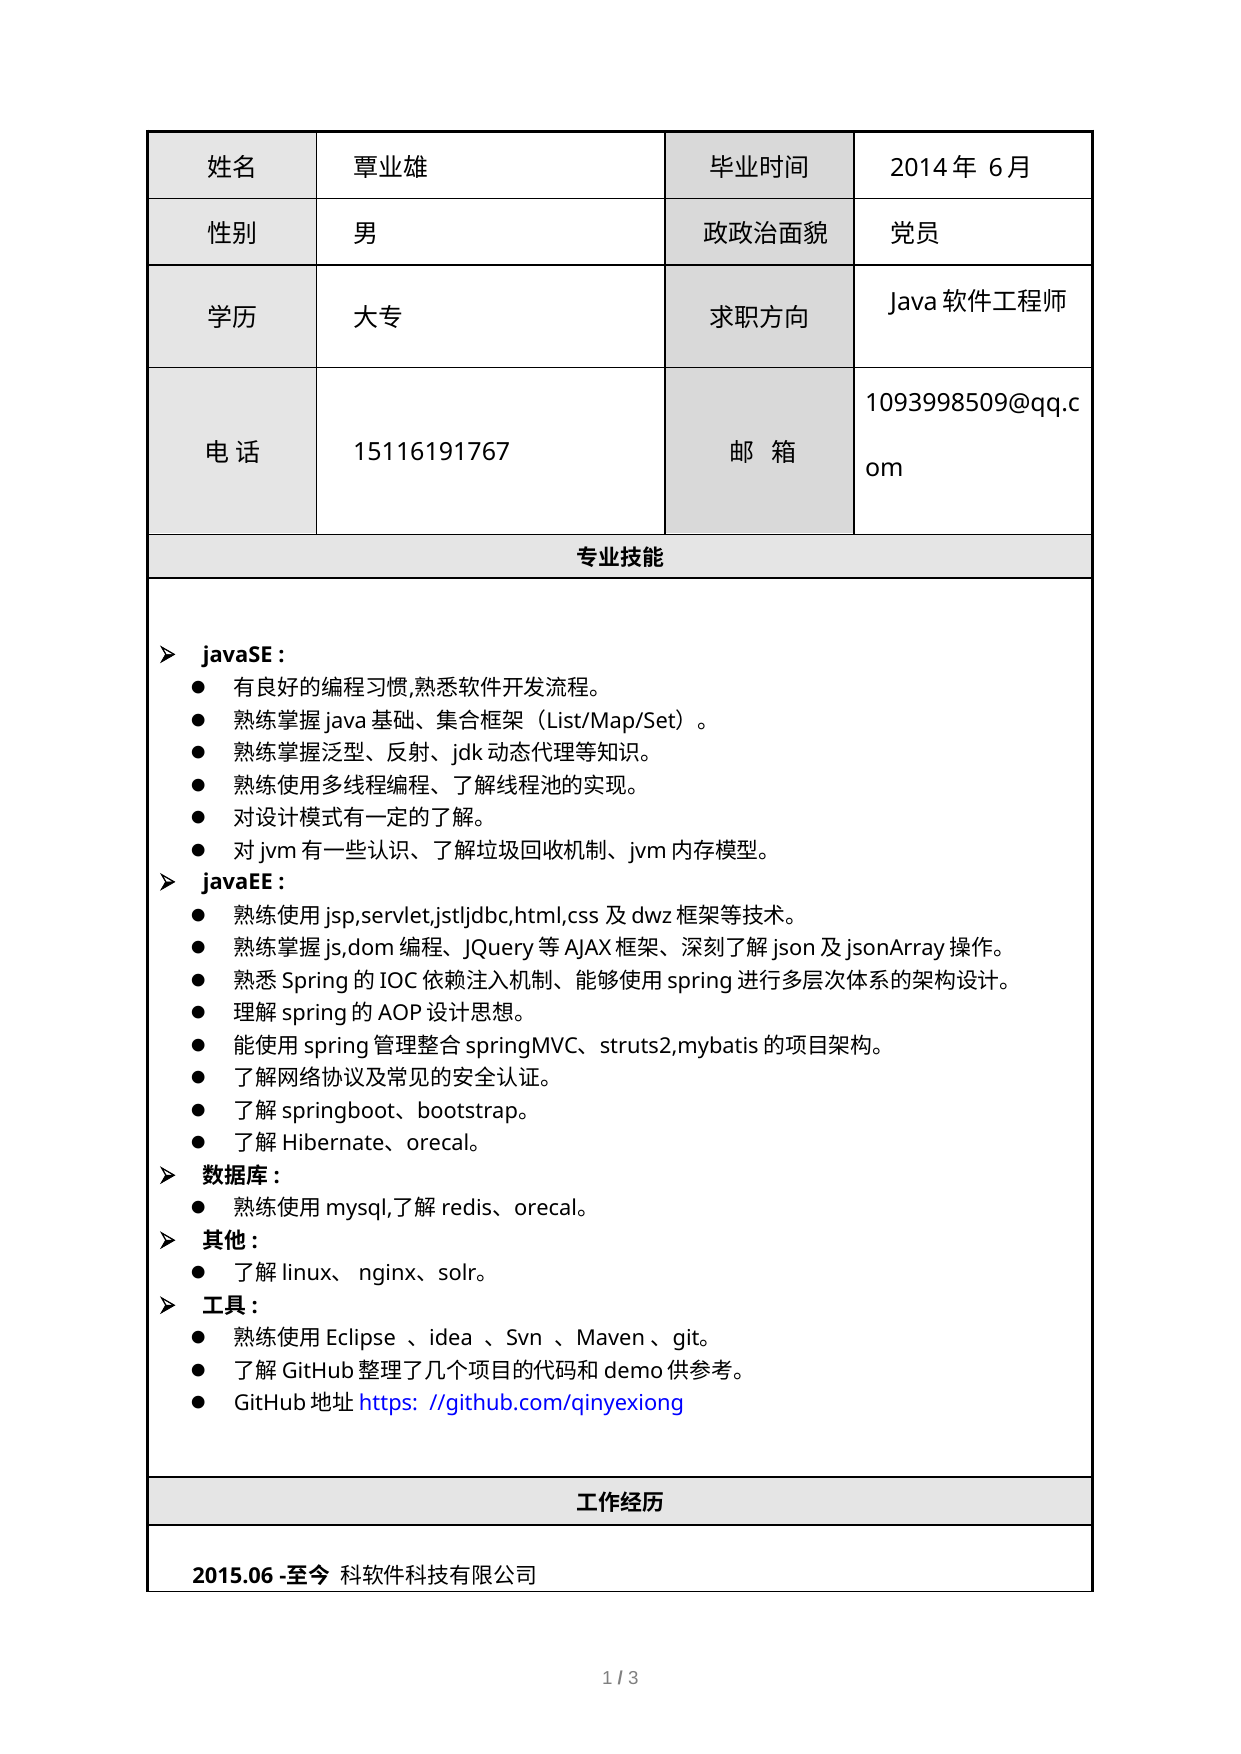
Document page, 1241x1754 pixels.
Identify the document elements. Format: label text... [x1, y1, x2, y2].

table_cell 工作经历 [149, 1478, 1091, 1524]
table_cell 学历 [149, 266, 316, 366]
table_cell 政政治面貌 [666, 199, 853, 264]
table_cell 男 [317, 199, 664, 264]
table_cell [855, 266, 1091, 366]
table_header 2014年 6月 [855, 133, 1091, 198]
table_cell 电 话 [149, 368, 316, 533]
table_cell 党员 [855, 199, 1091, 264]
table_cell 专业技能 [149, 535, 1091, 577]
table_header 覃业雄 [317, 133, 664, 198]
table_cell 求职方向 [666, 266, 853, 366]
table_header 姓名 [149, 133, 316, 198]
table_cell 性别 [149, 199, 316, 264]
table_header 毕业时间 [666, 133, 853, 198]
table_cell [149, 1526, 1091, 1591]
table_cell [855, 368, 1091, 533]
table_cell 邮 箱 [666, 368, 853, 533]
table_cell 大专 [317, 266, 664, 366]
table_cell javaSE : 有良好的编程习惯,熟悉软件开发流程。 熟练掌握java基础、集合框架（List/Map/Set）。 熟练掌握泛型、反射、jdk动态代理等知识。 熟练使用多线程编程、了解线程池的实现。 对设计模式有一定的了解。 对jvm有一些认识、了解垃圾回收机制、jvm内存模型。 javaEE : 熟练使用jsp,servlet,jstljdbc,html,css 及dwz框架等技术。 熟练掌握js,dom编程、JQuery等AJAX框架、深刻了解json及jsonArray操作。 熟悉Spring的IOC依赖注入机制、能够使用spring进行多层次体系的架构设计。 理解spring的AOP设计思想。 能使用spring管理整合springMVC、struts2,mybatis的项目架构。 了解网络协议及常见的安全认证。 了解springboot、bootstrap。 了解Hibernate、orecal。 数据库 : 熟练使用mysql,了解 redis、orecal。 其他 : 了解linux、 nginx、solr。 工具 : 熟练使用Eclipse 、idea 、Svn 、Maven 、git。 了解GitHub整理了几个项目的代码和demo供参考。 GitHub地址https: //github.com/qinyexiong [149, 579, 1091, 1476]
table_cell 15116191767 [317, 368, 664, 533]
